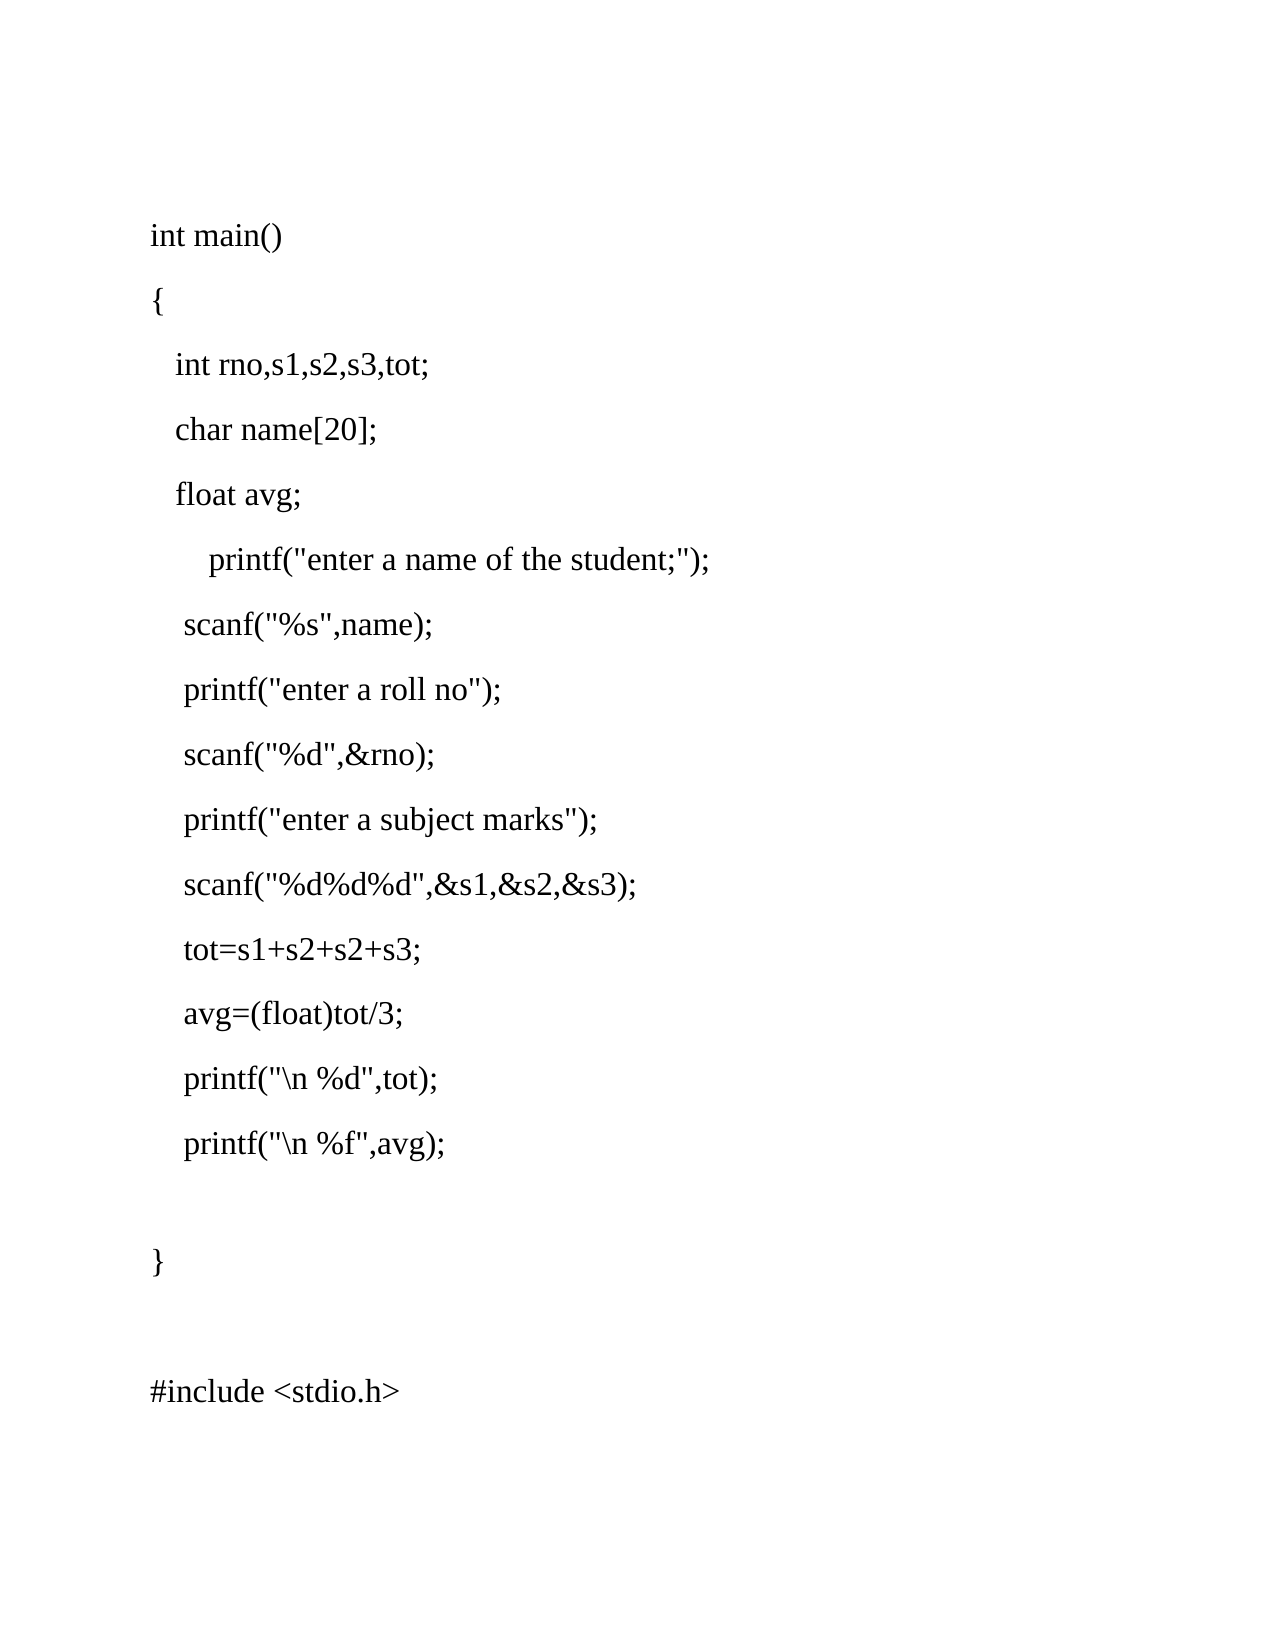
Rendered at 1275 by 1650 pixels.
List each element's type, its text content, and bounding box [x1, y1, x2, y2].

text int main() [150, 215, 1125, 253]
text float avg; [150, 474, 1125, 513]
text printf("enter a roll no"); [150, 669, 1125, 707]
text } [150, 1241, 1125, 1280]
text scanf("%d%d%d",&s1,&s2,&s3); [150, 864, 1125, 902]
text #include <stdio.h> [150, 1371, 1125, 1409]
text scanf("%s",name); [150, 604, 1125, 643]
text printf("\n %d",tot); [150, 1058, 1125, 1097]
text int rno,s1,s2,s3,tot; [150, 345, 1125, 383]
text tot=s1+s2+s2+s3; [150, 929, 1125, 967]
text scanf("%d",&rno); [150, 734, 1125, 772]
text avg=(float)tot/3; [150, 994, 1125, 1032]
text printf("\n %f",avg); [150, 1123, 1125, 1162]
text char name[20]; [150, 409, 1125, 448]
text printf("enter a subject marks"); [150, 799, 1125, 837]
text { [150, 280, 1125, 318]
text printf("enter a name of the student;"); [150, 539, 1125, 578]
